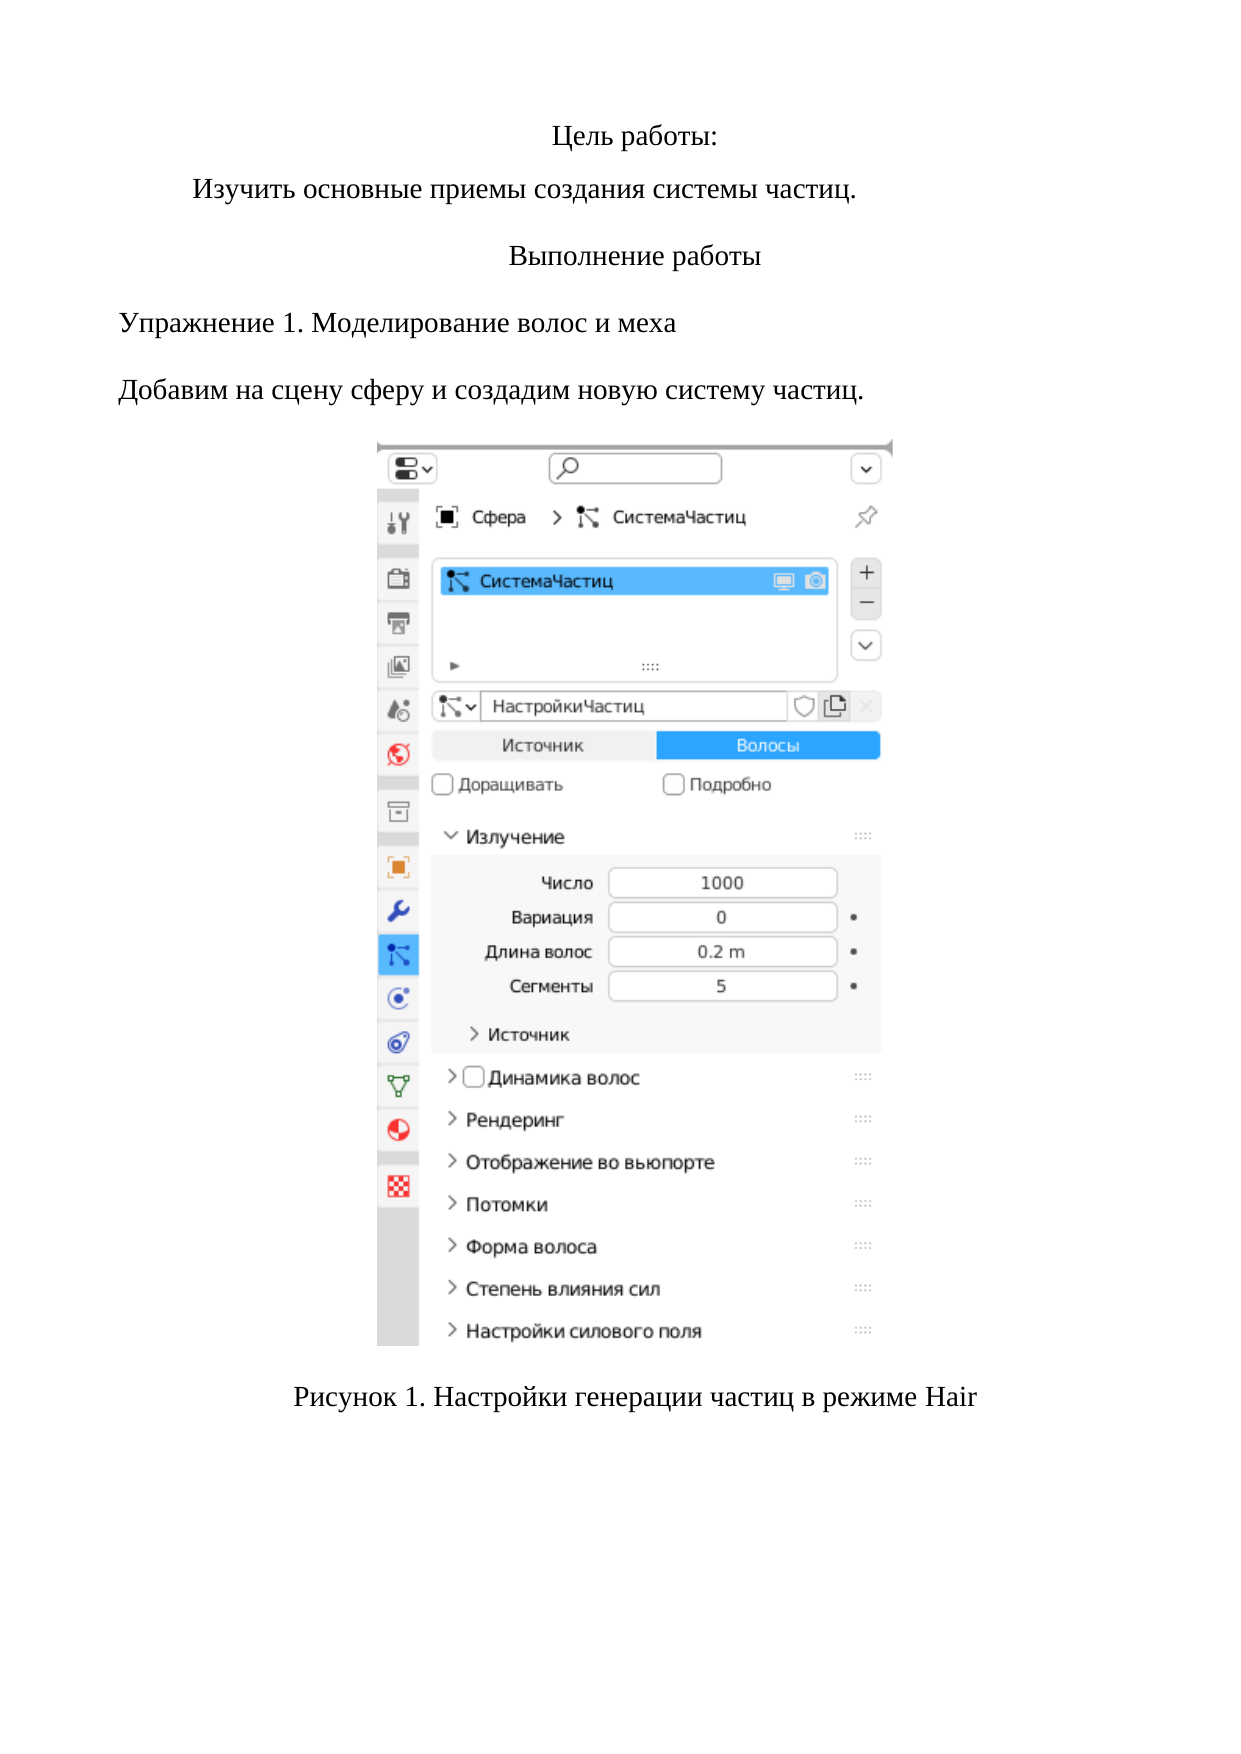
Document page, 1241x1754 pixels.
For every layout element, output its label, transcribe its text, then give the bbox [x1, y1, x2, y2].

text Выполнение работы [118, 238, 1152, 272]
text Изучить основные приемы создания системы частиц. [118, 171, 1152, 204]
text Рисунок 1. Настройки генерации частиц в режиме Hair [118, 1379, 1152, 1413]
text Упражнение 1. Моделирование волос и меха [118, 305, 1152, 339]
text Цель работы: [118, 118, 1152, 152]
picture [377, 439, 893, 1346]
text Добавим на сцену сферу и создадим новую систему частиц. [118, 372, 1152, 406]
